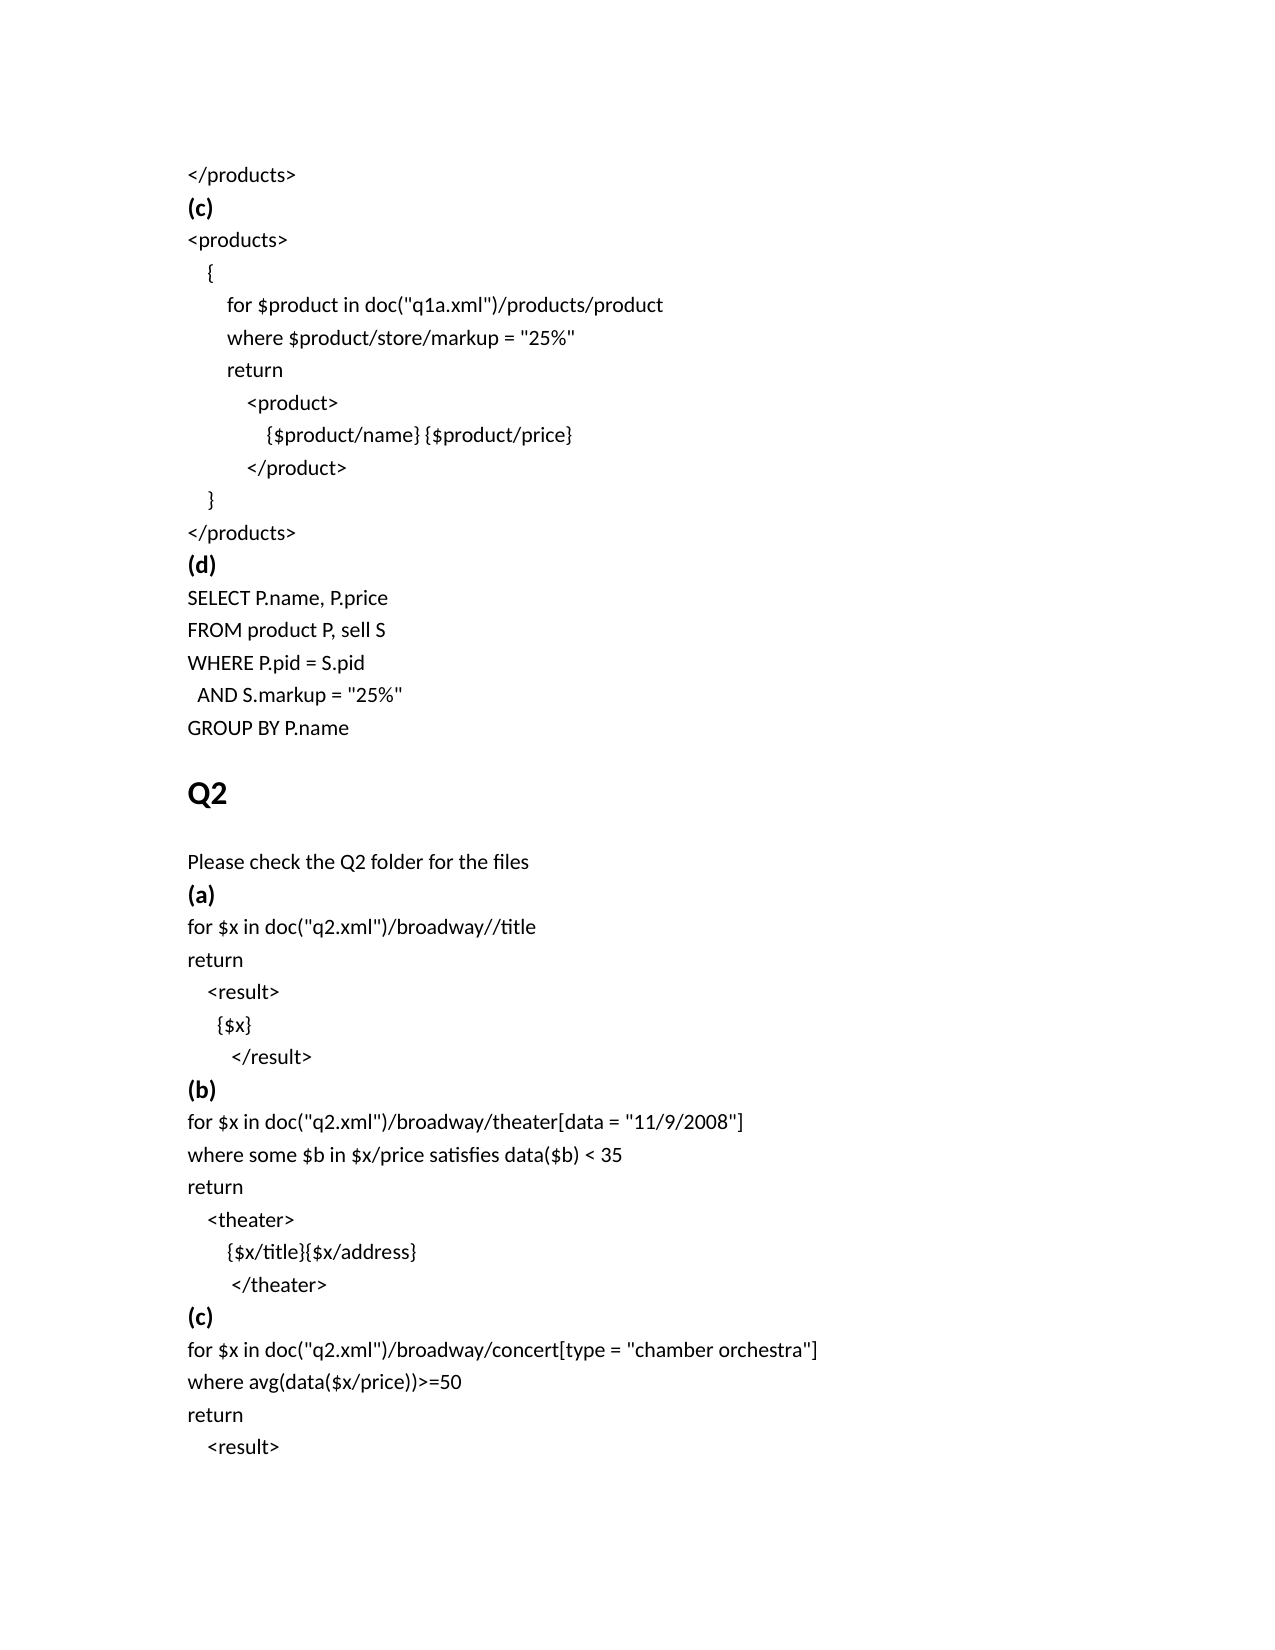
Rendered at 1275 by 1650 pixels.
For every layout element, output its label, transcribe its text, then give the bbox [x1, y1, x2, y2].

text GROUP BY P.name [187, 711, 1087, 744]
text return [187, 1170, 1087, 1203]
text return [187, 1398, 1087, 1430]
text AND S.markup = "25%" [187, 679, 1087, 711]
text for $x in doc("q2.xml")/broadway//title [187, 910, 1087, 943]
text <product> [187, 386, 1087, 419]
text <result> [187, 1430, 1087, 1463]
text {$x/title}{$x/address} [187, 1235, 1087, 1268]
text Please check the Q2 folder for the files [187, 845, 1087, 878]
text FROM product P, sell S [187, 614, 1087, 646]
text (c) [187, 191, 1087, 224]
text <products> [187, 224, 1087, 256]
text (b) [187, 1073, 1087, 1105]
text </theater> [187, 1268, 1087, 1300]
text where avg(data($x/price))>=50 [187, 1365, 1087, 1398]
text SELECT P.name, P.price [187, 581, 1087, 614]
text </product> [187, 451, 1087, 484]
text where some $b in $x/price satisfies data($b) < 35 [187, 1138, 1087, 1170]
text { [187, 256, 1087, 289]
text } [187, 484, 1087, 516]
text <theater> [187, 1203, 1087, 1235]
text for $x in doc("q2.xml")/broadway/theater[data = "11/9/2008"] [187, 1105, 1087, 1138]
text {$product/name} {$product/price} [187, 419, 1087, 451]
text return [187, 354, 1087, 386]
text </products> [187, 516, 1087, 549]
text return [187, 943, 1087, 975]
text </result> [187, 1040, 1087, 1073]
text where $product/store/markup = "25%" [187, 321, 1087, 354]
text Q2 [187, 760, 1087, 825]
text (a) [187, 878, 1087, 910]
text for $x in doc("q2.xml")/broadway/concert[type = "chamber orchestra"] [187, 1333, 1087, 1365]
text {$x} [187, 1008, 1087, 1040]
text WHERE P.pid = S.pid [187, 646, 1087, 679]
text (d) [187, 549, 1087, 581]
text <result> [187, 975, 1087, 1008]
text for $product in doc("q1a.xml")/products/product [187, 289, 1087, 321]
text </products> [187, 159, 1087, 191]
text (c) [187, 1300, 1087, 1333]
